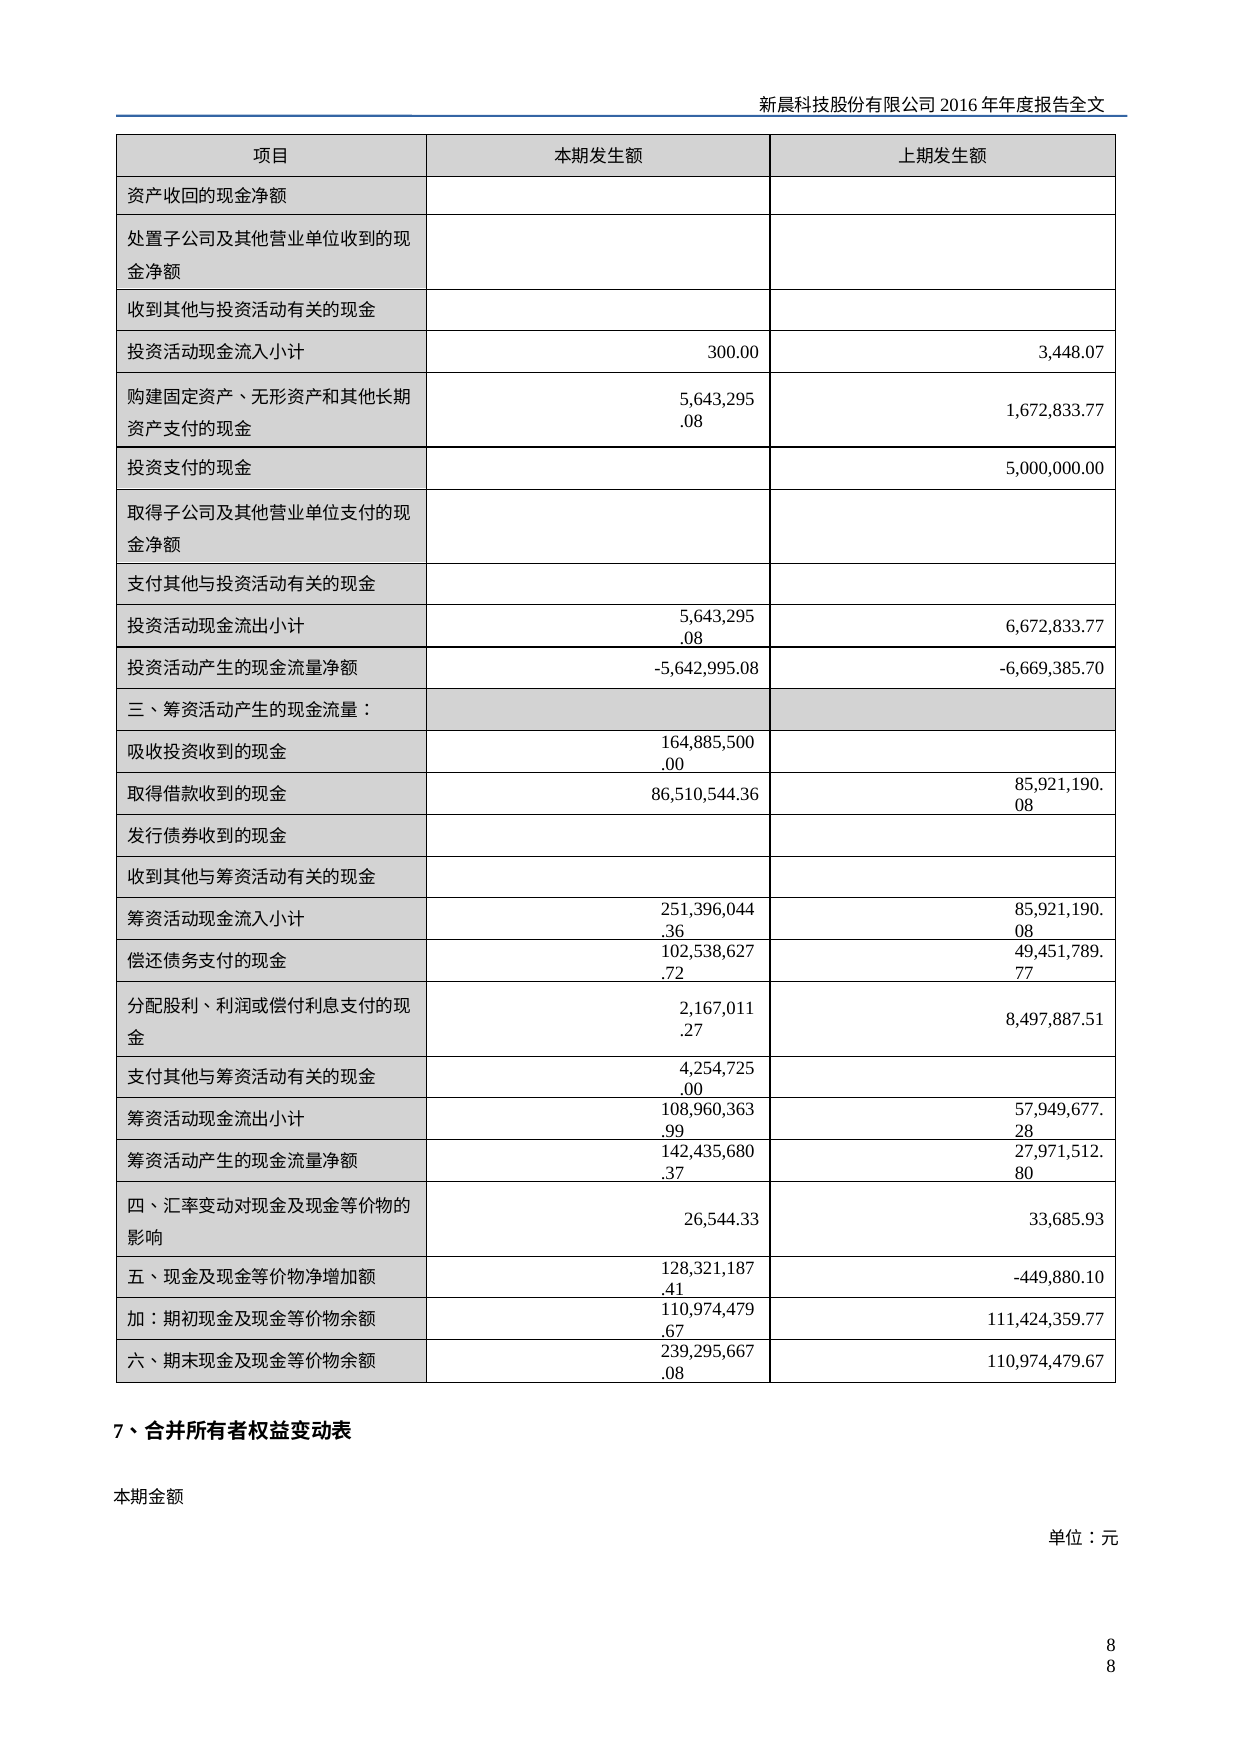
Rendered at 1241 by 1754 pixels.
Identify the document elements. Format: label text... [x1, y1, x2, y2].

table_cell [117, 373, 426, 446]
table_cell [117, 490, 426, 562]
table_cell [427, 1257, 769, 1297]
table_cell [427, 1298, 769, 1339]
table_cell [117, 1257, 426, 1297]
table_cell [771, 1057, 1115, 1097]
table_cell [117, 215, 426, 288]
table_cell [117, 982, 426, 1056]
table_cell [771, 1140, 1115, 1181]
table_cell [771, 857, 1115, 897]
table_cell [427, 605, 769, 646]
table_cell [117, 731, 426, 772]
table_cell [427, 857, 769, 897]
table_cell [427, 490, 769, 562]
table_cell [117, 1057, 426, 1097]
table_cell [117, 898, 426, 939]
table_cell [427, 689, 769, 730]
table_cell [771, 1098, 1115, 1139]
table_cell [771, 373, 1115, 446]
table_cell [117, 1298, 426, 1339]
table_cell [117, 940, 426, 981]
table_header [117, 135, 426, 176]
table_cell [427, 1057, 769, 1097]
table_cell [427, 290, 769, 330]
text 本期金额 [113, 1484, 1119, 1508]
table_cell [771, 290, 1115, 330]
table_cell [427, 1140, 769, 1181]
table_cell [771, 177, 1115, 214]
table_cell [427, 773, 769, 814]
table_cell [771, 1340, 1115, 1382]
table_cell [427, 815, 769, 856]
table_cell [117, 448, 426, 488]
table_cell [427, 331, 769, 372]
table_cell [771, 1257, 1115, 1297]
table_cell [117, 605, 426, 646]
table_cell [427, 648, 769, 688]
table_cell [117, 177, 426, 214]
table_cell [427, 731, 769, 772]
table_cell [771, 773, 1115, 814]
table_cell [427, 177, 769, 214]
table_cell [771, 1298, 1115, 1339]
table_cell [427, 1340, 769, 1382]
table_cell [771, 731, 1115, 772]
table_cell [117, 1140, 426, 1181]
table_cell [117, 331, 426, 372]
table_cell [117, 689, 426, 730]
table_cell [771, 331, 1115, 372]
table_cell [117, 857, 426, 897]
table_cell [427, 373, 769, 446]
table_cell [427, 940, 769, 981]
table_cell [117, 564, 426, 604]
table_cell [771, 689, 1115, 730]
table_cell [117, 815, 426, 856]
text 7、合并所有者权益变动表 [113, 1416, 1119, 1445]
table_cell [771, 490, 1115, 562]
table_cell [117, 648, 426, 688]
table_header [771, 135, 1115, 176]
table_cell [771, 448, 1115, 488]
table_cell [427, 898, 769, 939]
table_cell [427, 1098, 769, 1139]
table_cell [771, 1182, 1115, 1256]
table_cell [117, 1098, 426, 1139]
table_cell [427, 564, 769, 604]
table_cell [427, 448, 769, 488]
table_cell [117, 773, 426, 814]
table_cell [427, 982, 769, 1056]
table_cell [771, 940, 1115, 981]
text 单位：元 [113, 1525, 1119, 1549]
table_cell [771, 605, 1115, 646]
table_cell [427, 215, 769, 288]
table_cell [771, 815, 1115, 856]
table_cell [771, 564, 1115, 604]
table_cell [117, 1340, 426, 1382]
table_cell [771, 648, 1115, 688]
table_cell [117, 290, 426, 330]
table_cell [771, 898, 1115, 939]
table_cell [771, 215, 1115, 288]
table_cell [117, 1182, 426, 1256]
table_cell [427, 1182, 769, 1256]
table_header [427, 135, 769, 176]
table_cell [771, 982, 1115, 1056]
